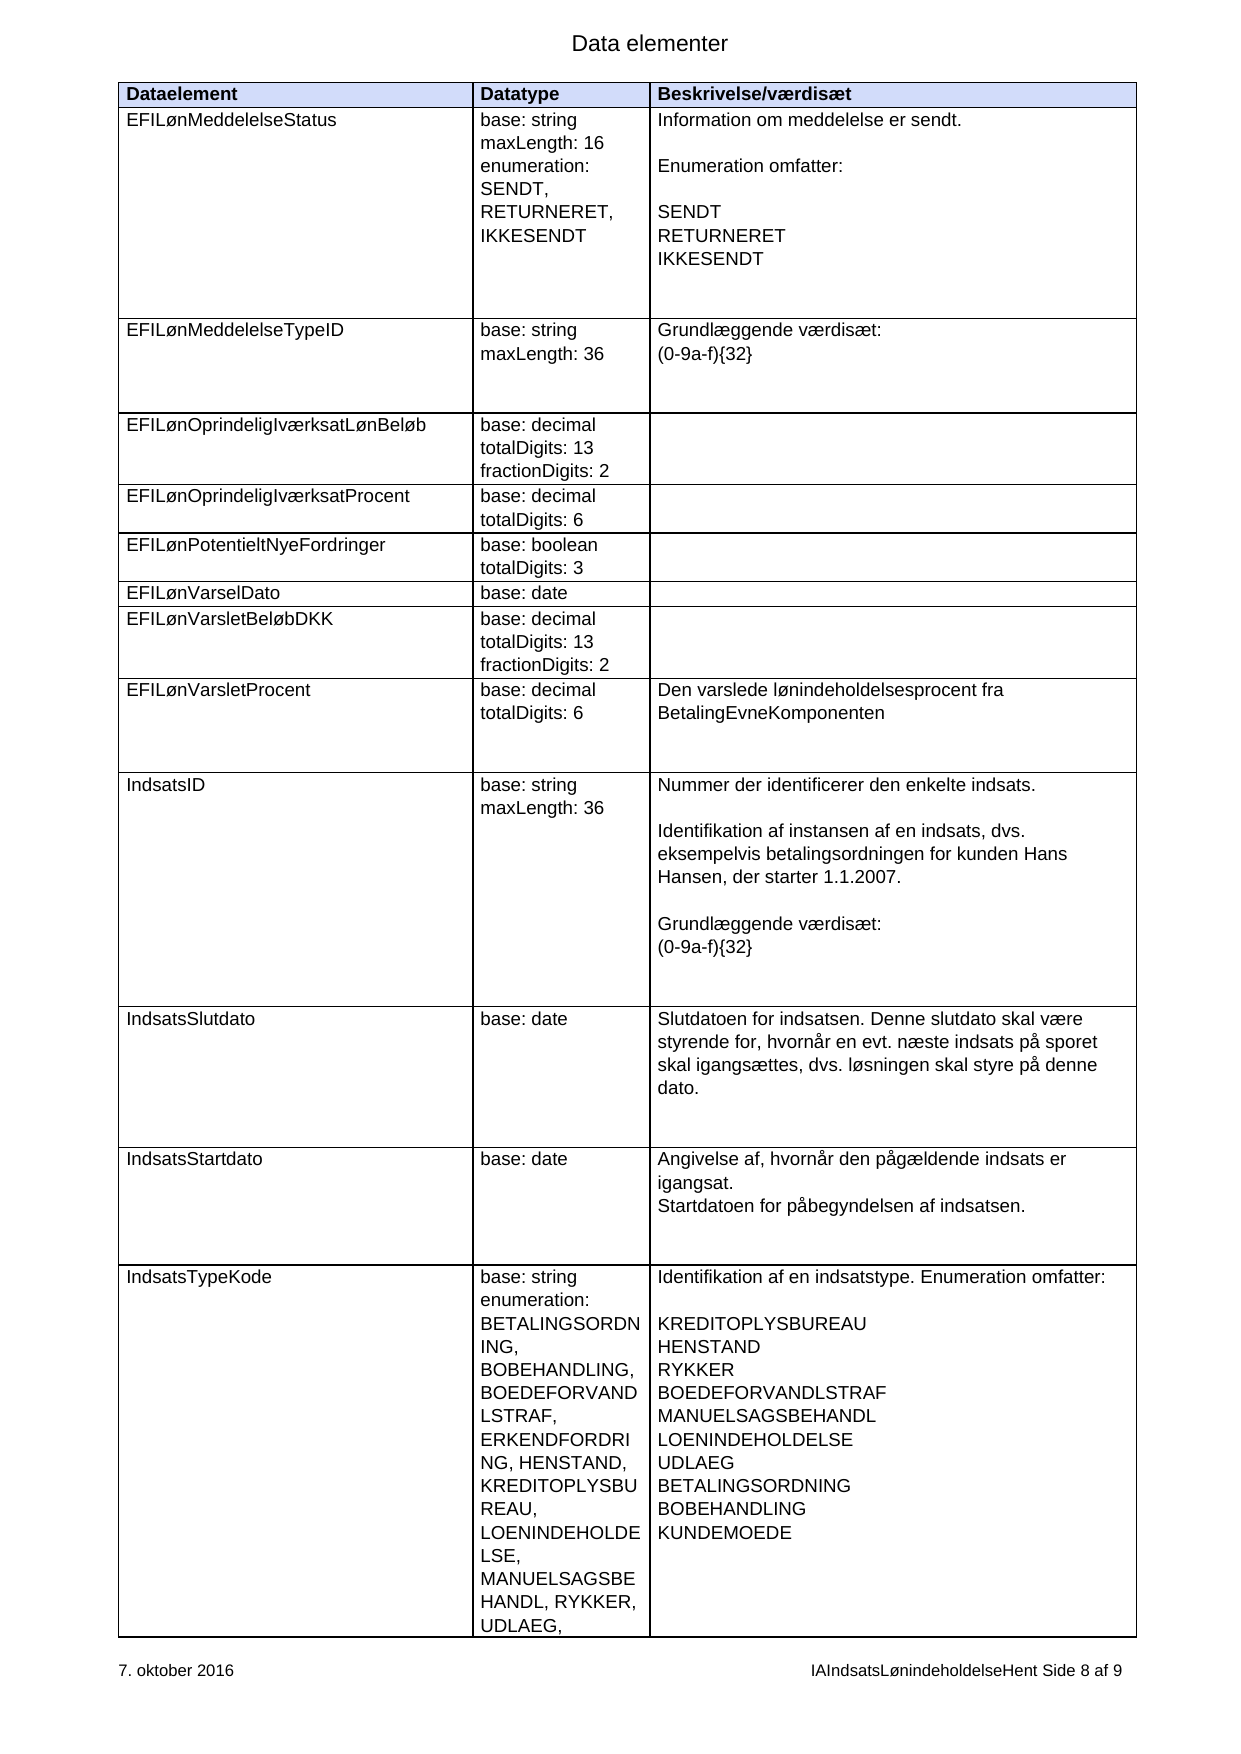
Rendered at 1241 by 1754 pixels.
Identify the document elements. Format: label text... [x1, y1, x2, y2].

table_cell base: date [474, 1007, 649, 1147]
table_cell EFILønOprindeligIværksatLønBeløb [119, 414, 472, 484]
table_cell IndsatsSlutdato [119, 1007, 472, 1147]
table_cell base: decimal totalDigits: 13 fractionDigits: 2 [474, 414, 649, 484]
table_cell base: date [474, 582, 649, 606]
table_cell [651, 485, 1136, 532]
table_cell Angivelse af, hvornår den pågældende indsats er igangsat. Startdatoen for påbegyndelsen af indsatsen. [651, 1148, 1136, 1264]
table_header Datatype [474, 83, 649, 107]
table_cell EFILønOprindeligIværksatProcent [119, 485, 472, 532]
table_cell [651, 607, 1136, 677]
table_cell EFILønMeddelelseTypeID [119, 319, 472, 412]
table_cell EFILønVarsletBeløbDKK [119, 607, 472, 677]
table_cell IndsatsStartdato [119, 1148, 472, 1264]
table_cell [651, 582, 1136, 606]
table_cell EFILønVarsletProcent [119, 679, 472, 772]
table_cell base: decimal totalDigits: 6 [474, 485, 649, 532]
table_header Beskrivelse/værdisæt [651, 83, 1136, 107]
table_cell [651, 414, 1136, 484]
table_cell Nummer der identificerer den enkelte indsats. Identifikation af instansen af en indsats, dvs. eksempelvis betalingsordningen for kunden Hans Hansen, der starter 1.1.2007. Grundlæggende værdisæt: (0-9a-f){32} [651, 773, 1136, 1006]
table_cell base: boolean totalDigits: 3 [474, 534, 649, 581]
table_cell base: string maxLength: 36 [474, 319, 649, 412]
table_cell base: decimal totalDigits: 13 fractionDigits: 2 [474, 607, 649, 677]
table_cell IndsatsID [119, 773, 472, 1006]
table_cell Den varslede lønindeholdelsesprocent fra BetalingEvneKomponenten [651, 679, 1136, 772]
table_cell EFILønMeddelelseStatus [119, 108, 472, 317]
table_cell EFILønPotentieltNyeFordringer [119, 534, 472, 581]
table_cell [651, 1266, 1136, 1636]
table_cell base: decimal totalDigits: 6 [474, 679, 649, 772]
table_cell EFILønVarselDato [119, 582, 472, 606]
table_cell [651, 534, 1136, 581]
table_cell base: string maxLength: 36 [474, 773, 649, 1006]
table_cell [474, 1266, 649, 1636]
table_header Dataelement [119, 83, 472, 107]
table_cell Grundlæggende værdisæt: (0-9a-f){32} [651, 319, 1136, 412]
table_cell IndsatsTypeKode [119, 1266, 472, 1636]
table_cell base: string maxLength: 16 enumeration: SENDT, RETURNERET, IKKESENDT [474, 108, 649, 317]
table_cell Information om meddelelse er sendt. Enumeration omfatter: SENDT RETURNERET IKKESENDT [651, 108, 1136, 317]
table_cell Slutdatoen for indsatsen. Denne slutdato skal være styrende for, hvornår en evt. næste indsats på sporet skal igangsættes, dvs. løsningen skal styre på denne dato. [651, 1007, 1136, 1147]
table_cell base: date [474, 1148, 649, 1264]
